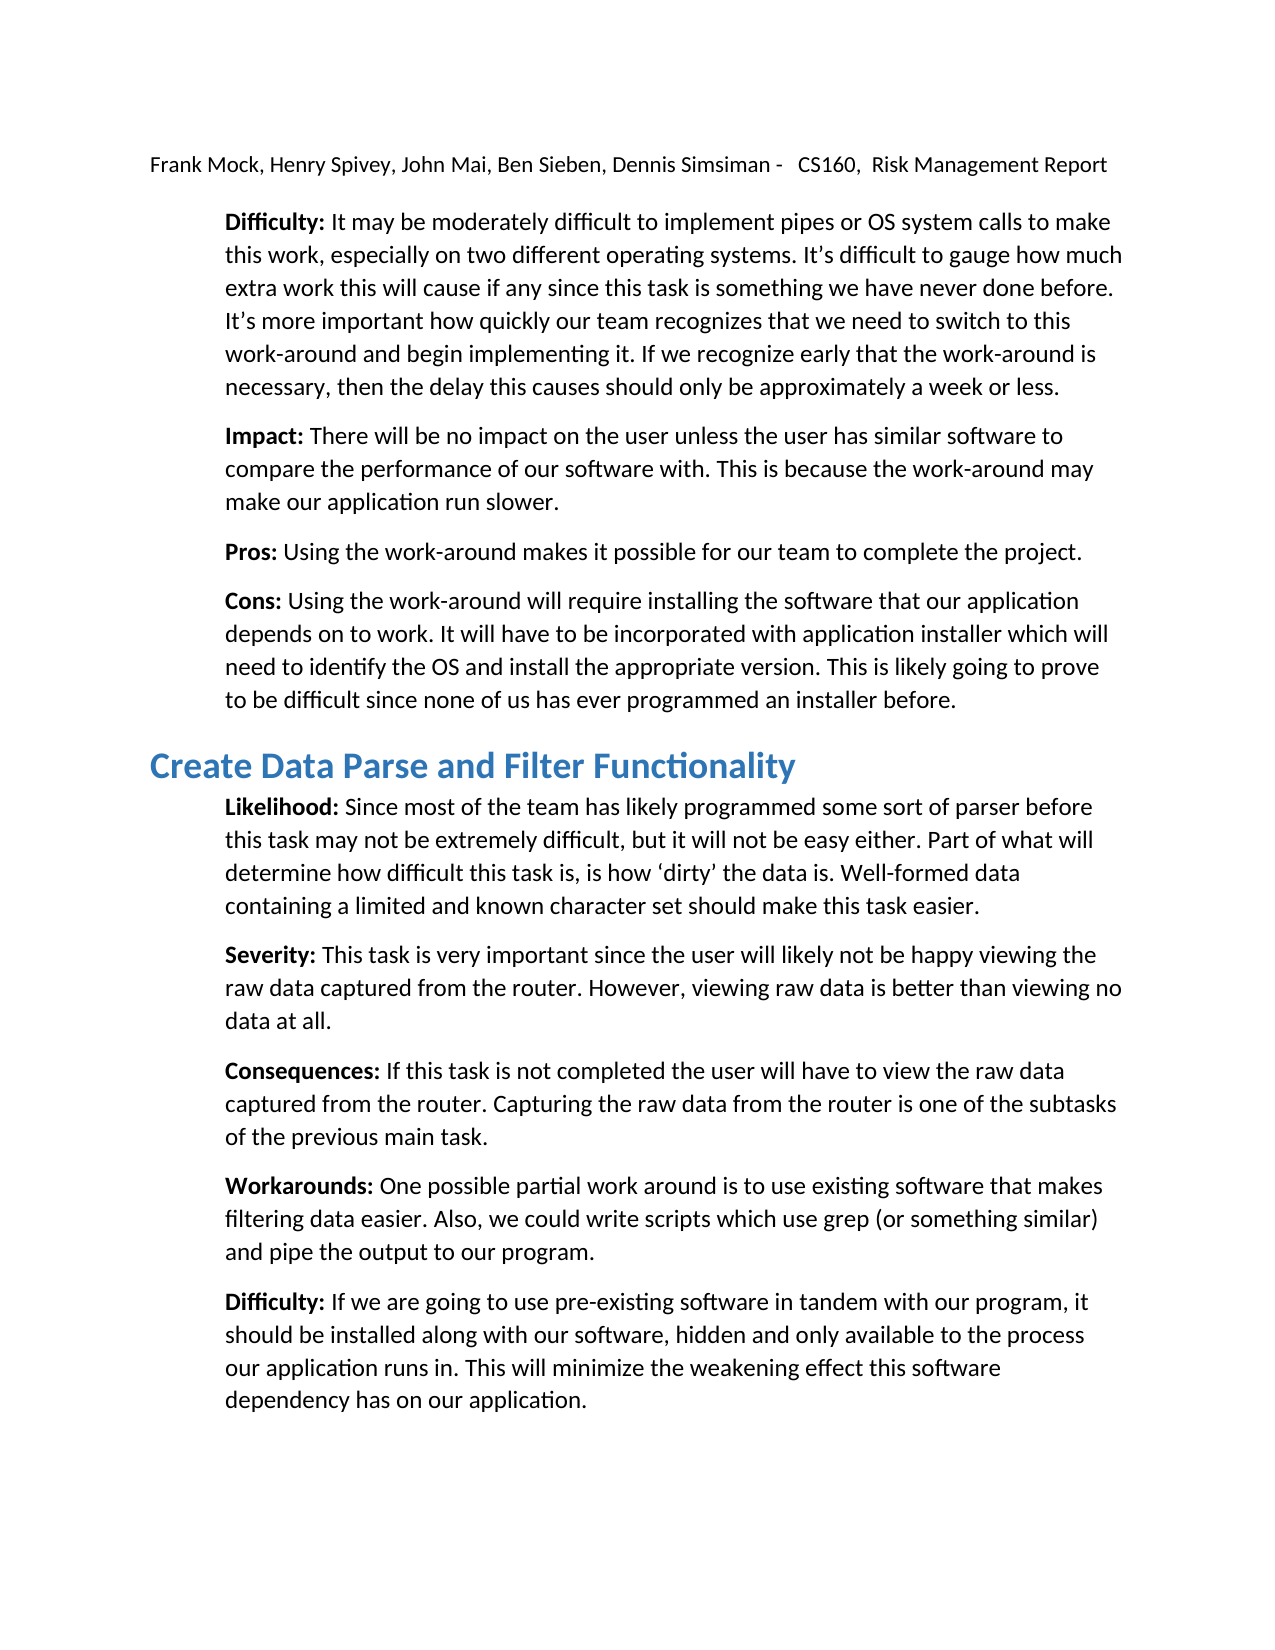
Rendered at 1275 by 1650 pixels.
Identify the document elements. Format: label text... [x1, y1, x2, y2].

text Difficulty: If we are going to use pre-existing software in tandem with our program, it should be installed along with our software, hidden and only available to the process our application runs in. This will minimize the weakening effect this software dependency has on our application. [225, 1286, 1125, 1415]
text Cons: Using the work-around will require installing the software that our application depends on to work. It will have to be incorporated with application installer which will need to identify the OS and install the appropriate version. This is likely going to prove to be difficult since none of us has ever programmed an installer before. [225, 585, 1125, 714]
text Difficulty: It may be moderately difficult to implement pipes or OS system calls to make this work, especially on two different operating systems. It’s difficult to gauge how much extra work this will cause if any since this task is something we have never done before. It’s more important how quickly our team recognizes that we need to switch to this work-around and begin implementing it. If we recognize early that the work-around is necessary, then the delay this causes should only be approximately a week or less. [225, 206, 1125, 401]
subtitle Create Data Parse and Filter Functionality [150, 742, 1125, 788]
text Likelihood: Since most of the team has likely programmed some sort of parser before this task may not be extremely difficult, but it will not be easy either. Part of what will determine how difficult this task is, is how ‘dirty’ the data is. Well-formed data containing a limited and known character set should make this task easier. [225, 791, 1125, 921]
text Pros: Using the work-around makes it possible for our team to complete the project. [225, 536, 1125, 566]
text Consequences: If this task is not completed the user will have to view the raw data captured from the router. Capturing the raw data from the router is one of the subtasks of the previous main task. [225, 1055, 1125, 1151]
text Severity: This task is very important since the user will likely not be happy viewing the raw data captured from the router. However, viewing raw data is better than viewing no data at all. [225, 940, 1125, 1036]
text Workarounds: One possible partial work around is to use existing software that makes filtering data easier. Also, we could write scripts which use grep (or something similar) and pipe the output to our program. [225, 1171, 1125, 1267]
text Impact: There will be no impact on the user unless the user has similar software to compare the performance of our software with. This is because the work-around may make our application run slower. [225, 420, 1125, 517]
